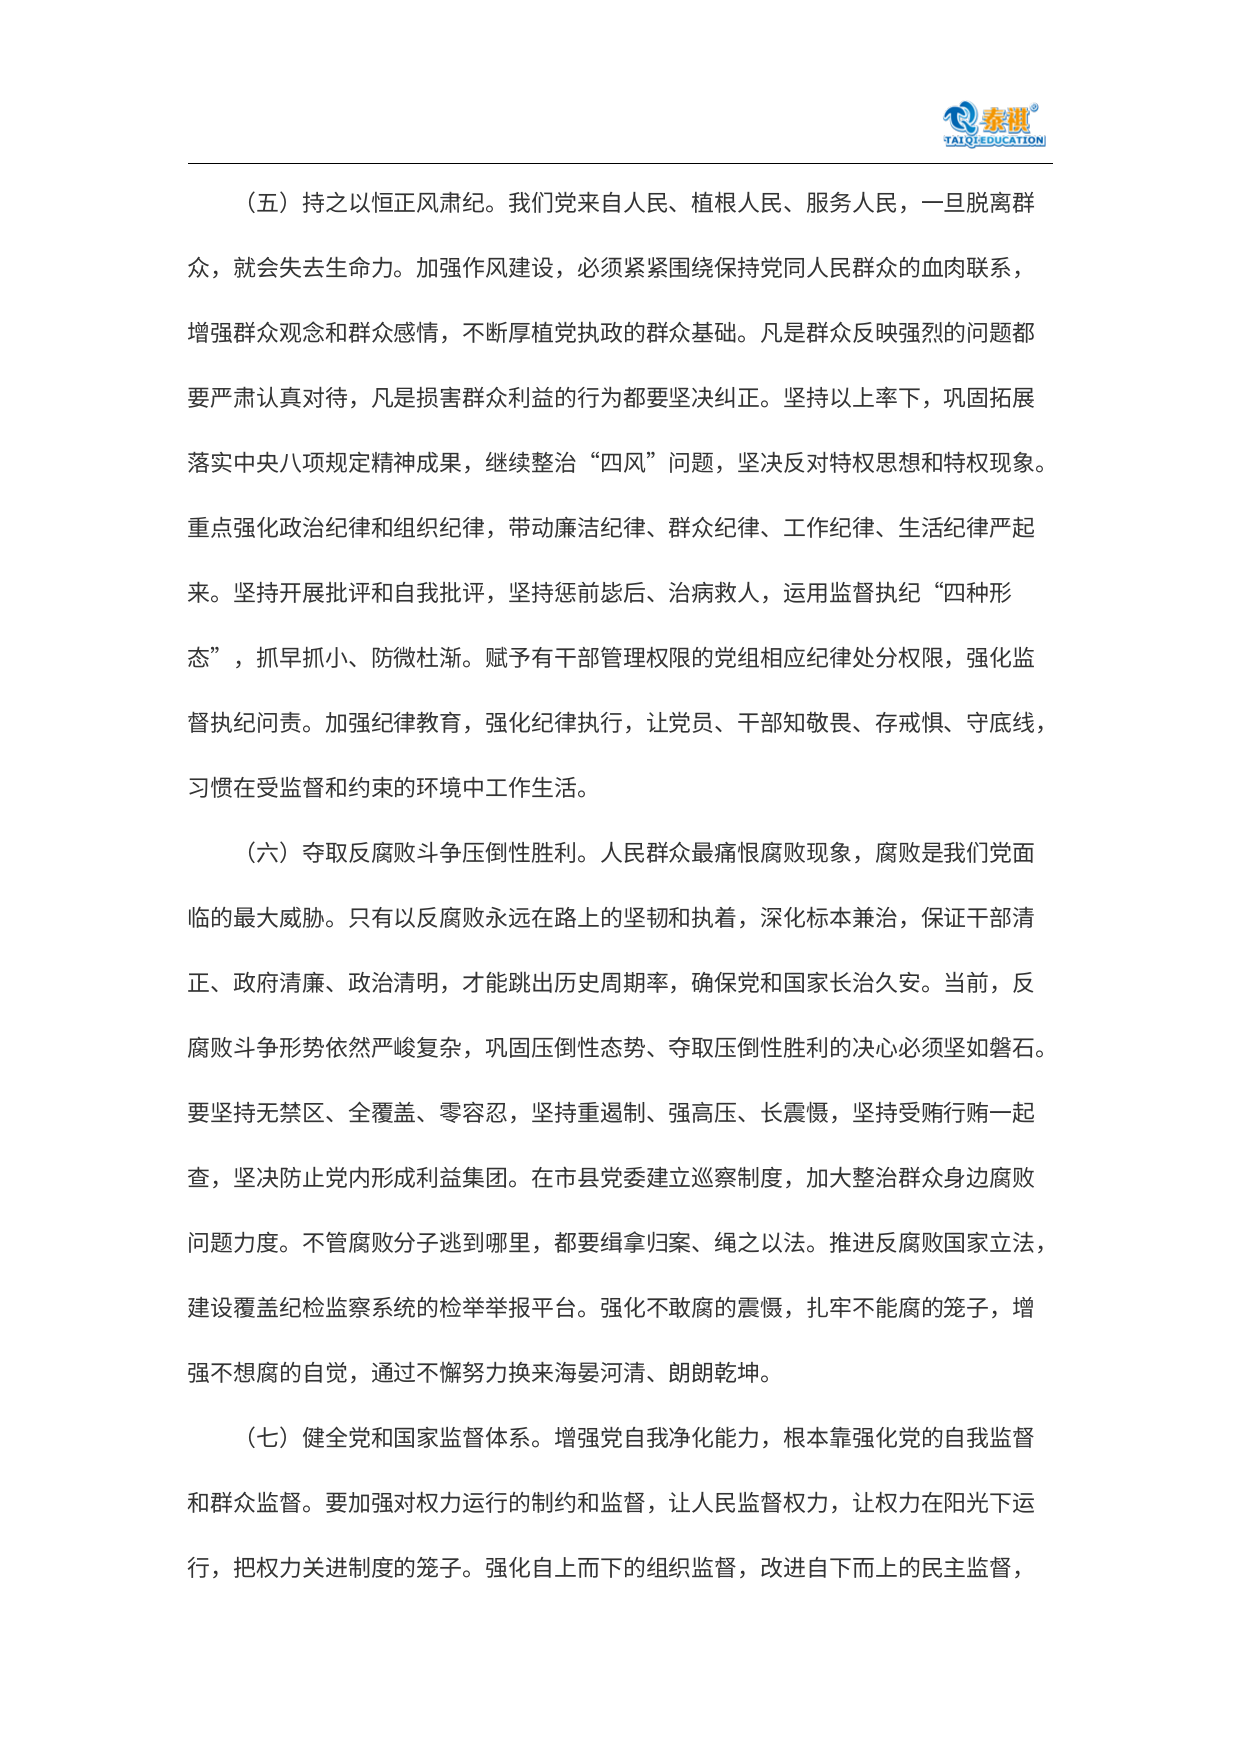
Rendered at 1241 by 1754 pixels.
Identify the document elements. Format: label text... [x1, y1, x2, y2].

picture [936, 88, 1053, 161]
text （五）持之以恒正风肃纪。我们党来自人民、植根人民、服务人民，一旦脱离群众，就会失去生命力。加强作风建设，必须紧紧围绕保持党同人民群众的血肉联系，增强群众观念和群众感情，不断厚植党执政的群众基础。凡是群众反映强烈的问题都要严肃认真对待，凡是损害群众利益的行为都要坚决纠正。坚持以上率下，巩固拓展落实中央八项规定精神成果，继续整治“四风”问题，坚决反对特权思想和特权现象。重点强化政治纪律和组织纪律，带动廉洁纪律、群众纪律、工作纪律、生活纪律严起来。坚持开展批评和自我批评，坚持惩前毖后、治病救人，运用监督执纪“四种形态”，抓早抓小、防微杜渐。赋予有干部管理权限的党组相应纪律处分权限，强化监督执纪问责。加强纪律教育，强化纪律执行，让党员、干部知敬畏、存戒惧、守底线，习惯在受监督和约束的环境中工作生活。 [187, 169, 1053, 819]
text （六）夺取反腐败斗争压倒性胜利。人民群众最痛恨腐败现象，腐败是我们党面临的最大威胁。只有以反腐败永远在路上的坚韧和执着，深化标本兼治，保证干部清正、政府清廉、政治清明，才能跳出历史周期率，确保党和国家长治久安。当前，反腐败斗争形势依然严峻复杂，巩固压倒性态势、夺取压倒性胜利的决心必须坚如磐石。要坚持无禁区、全覆盖、零容忍，坚持重遏制、强高压、长震慑，坚持受贿行贿一起查，坚决防止党内形成利益集团。在市县党委建立巡察制度，加大整治群众身边腐败问题力度。不管腐败分子逃到哪里，都要缉拿归案、绳之以法。推进反腐败国家立法，建设覆盖纪检监察系统的检举举报平台。强化不敢腐的震慑，扎牢不能腐的笼子，增强不想腐的自觉，通过不懈努力换来海晏河清、朗朗乾坤。 [187, 819, 1053, 1404]
